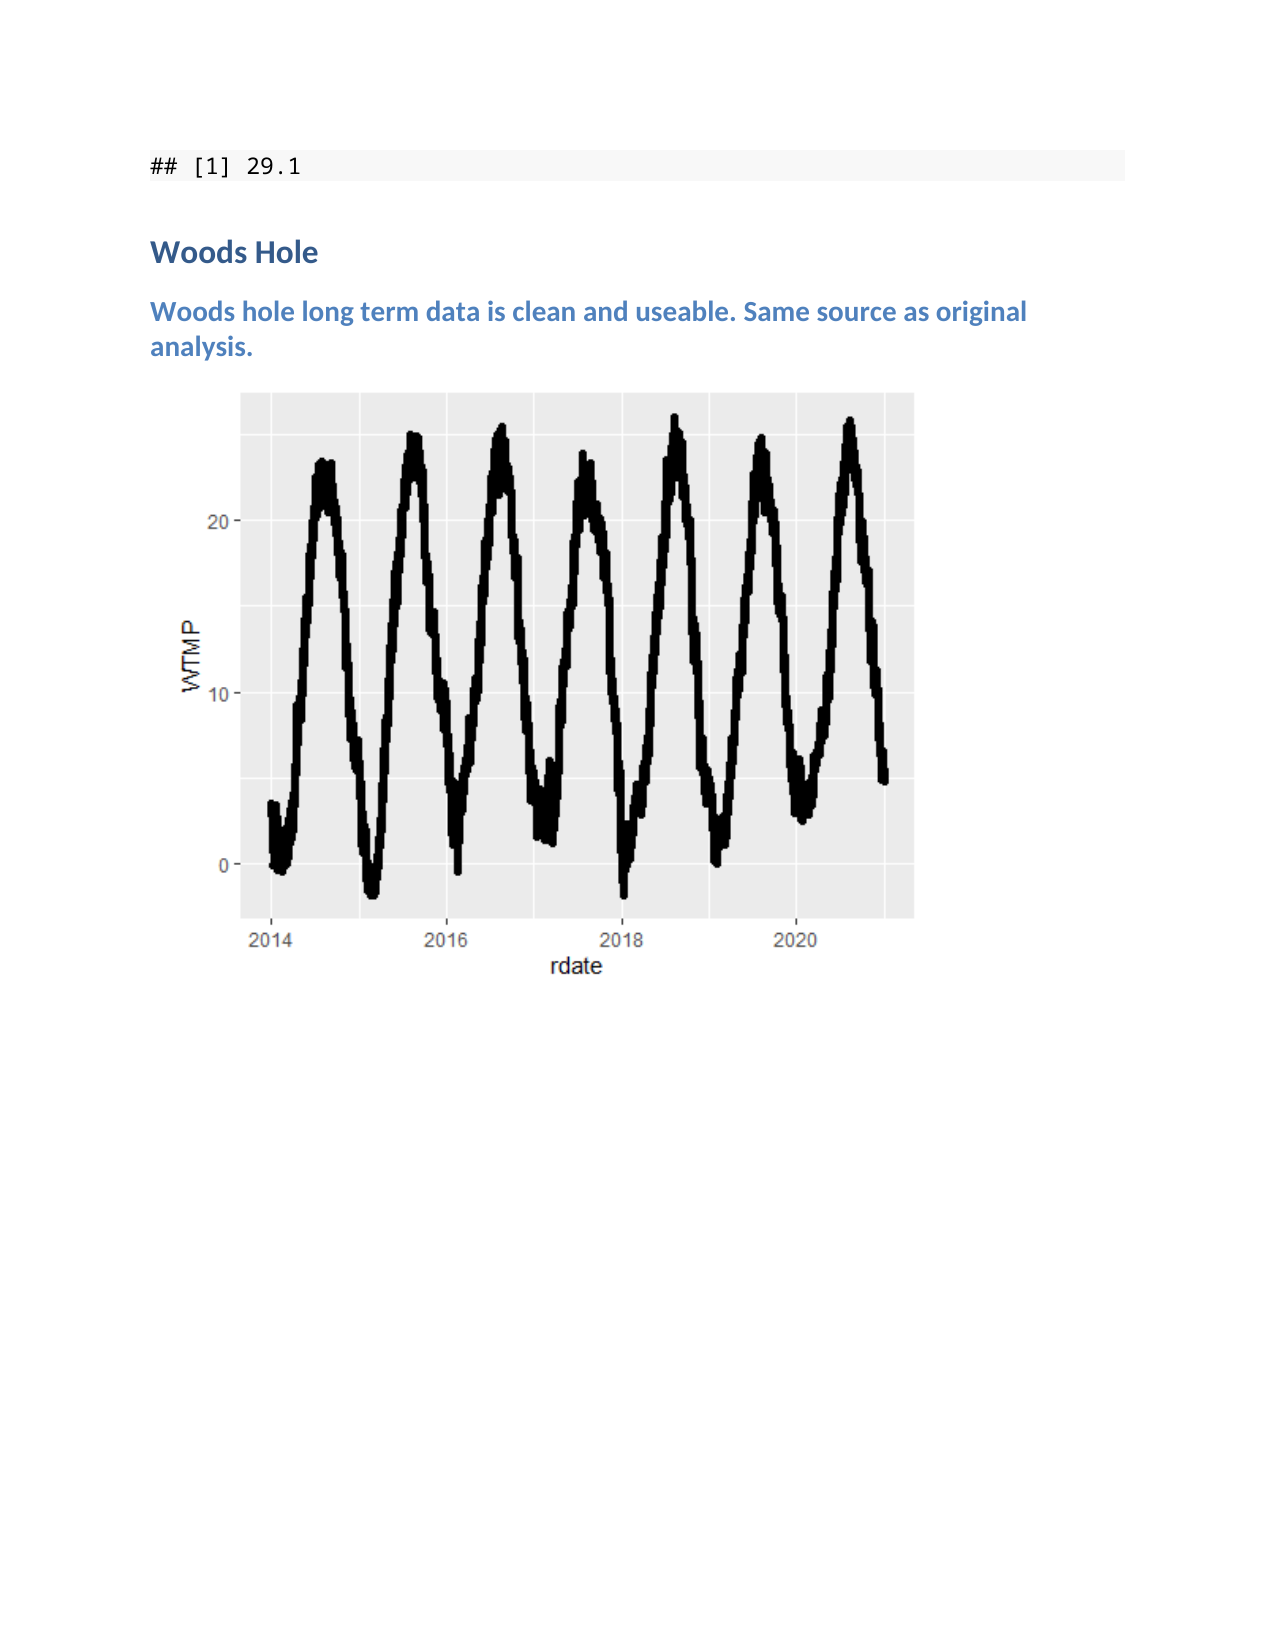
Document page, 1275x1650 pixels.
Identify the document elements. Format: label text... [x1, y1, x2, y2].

picture [168, 382, 927, 990]
text ## [1] 29.1 [150, 150, 1125, 181]
subtitle Woods Hole [150, 231, 1125, 272]
subtitle Woods hole long term data is clean and useable. Same source as original analysis. [150, 293, 1125, 364]
